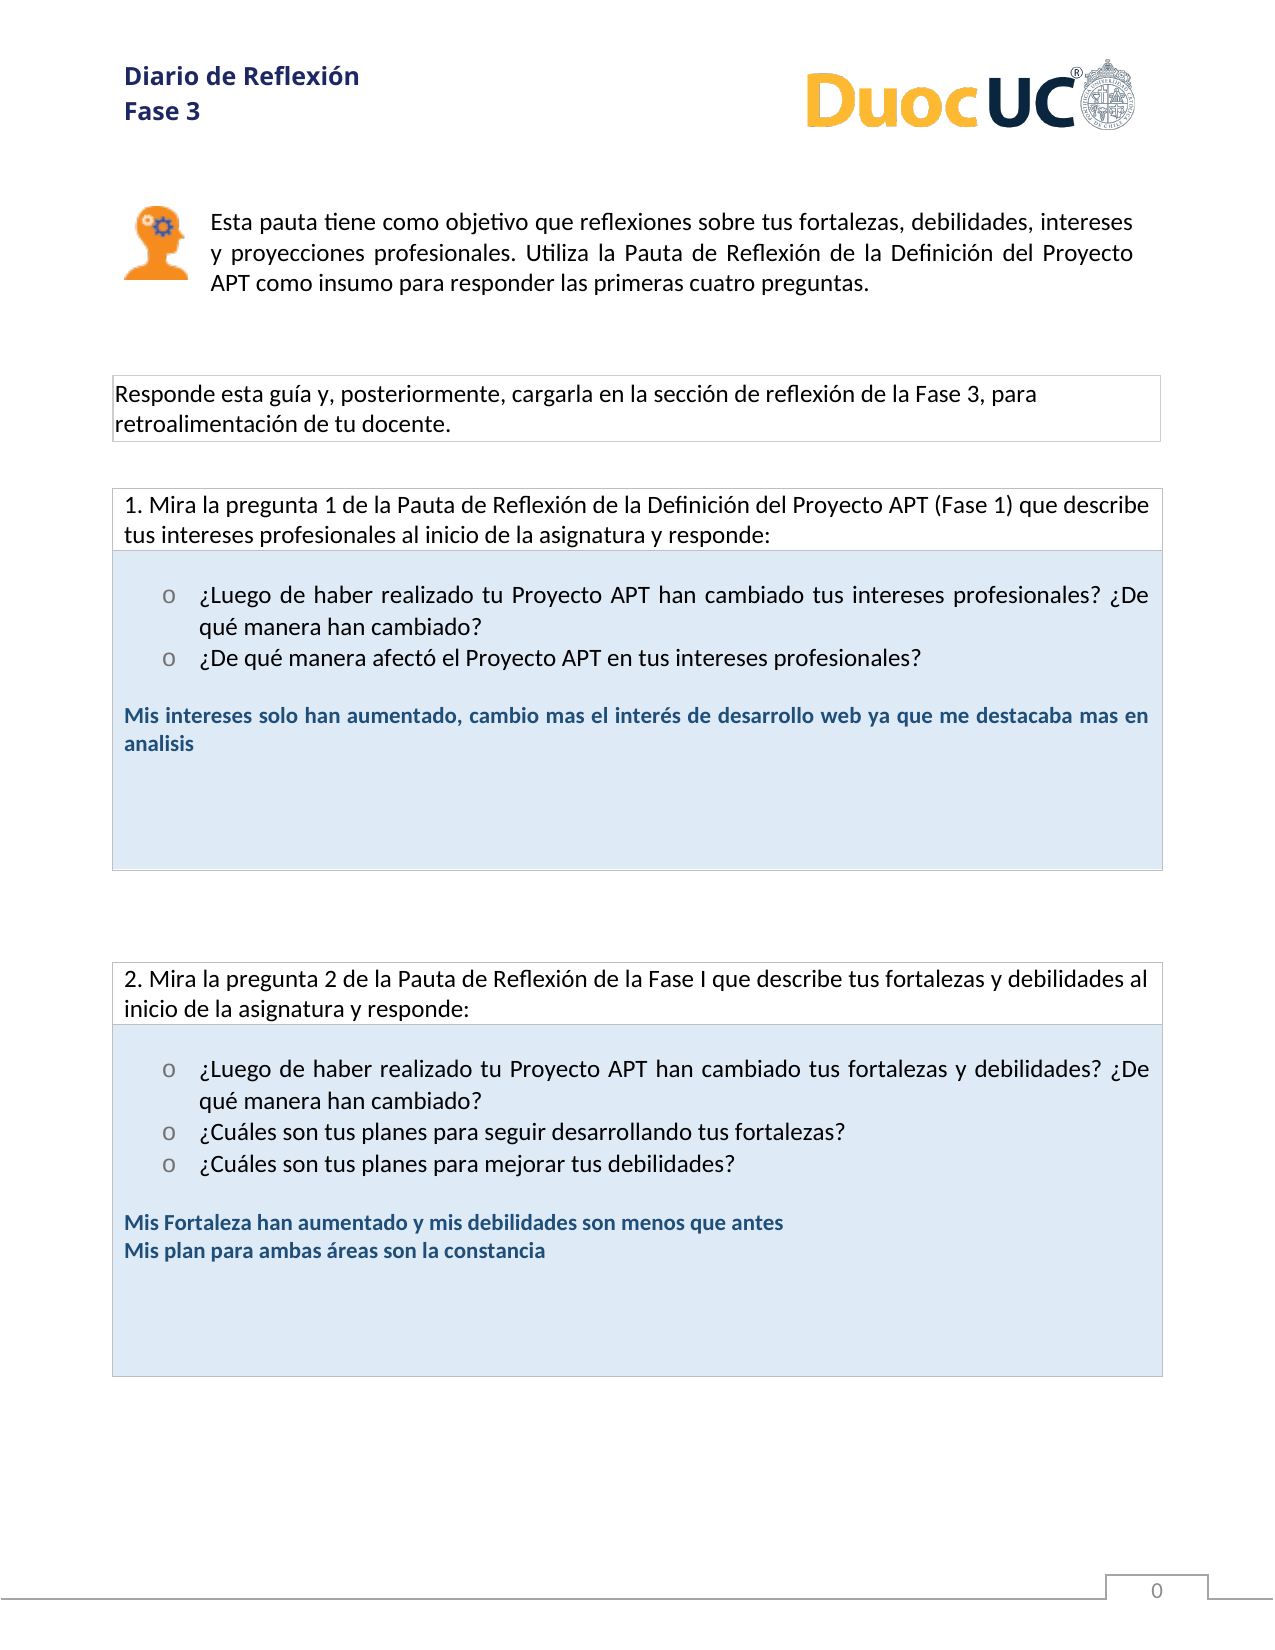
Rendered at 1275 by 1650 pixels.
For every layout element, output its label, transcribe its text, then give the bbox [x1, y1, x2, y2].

table_header [112, 207, 199, 344]
table_header Esta pauta tiene como objetivo que reflexiones sobre tus fortalezas, debilidades, intereses y proyecciones profesionales. Utiliza la Pauta de Reflexión de la Definición del Proyecto APT como insumo para responder las primeras cuatro preguntas. [199, 207, 1146, 344]
table_cell ¿Luego de haber realizado tu Proyecto APT han cambiado tus fortalezas y debilidades? ¿De qué manera han cambiado? ¿Cuáles son tus planes para seguir desarrollando tus fortalezas? ¿Cuáles son tus planes para mejorar tus debilidades? Mis Fortaleza han aumentado y mis debilidades son menos que antes Mis plan para ambas áreas son la constancia [113, 1025, 1162, 1376]
table_header Responde esta guía y, posteriormente, cargarla en la sección de reflexión de la Fase 3, para retroalimentación de tu docente. [114, 376, 1160, 441]
picture [807, 59, 1135, 130]
table_header 1. Mira la pregunta 1 de la Pauta de Reflexión de la Definición del Proyecto APT (Fase 1) que describe tus intereses profesionales al inicio de la asignatura y responde: [113, 489, 1162, 550]
table_cell ¿Luego de haber realizado tu Proyecto APT han cambiado tus intereses profesionales? ¿De qué manera han cambiado? ¿De qué manera afectó el Proyecto APT en tus intereses profesionales? Mis intereses solo han aumentado, cambio mas el interés de desarrollo web ya que me destacaba mas en analisis [113, 551, 1162, 869]
table_header 2. Mira la pregunta 2 de la Pauta de Reflexión de la Fase I que describe tus fortalezas y debilidades al inicio de la asignatura y responde: [113, 963, 1162, 1024]
